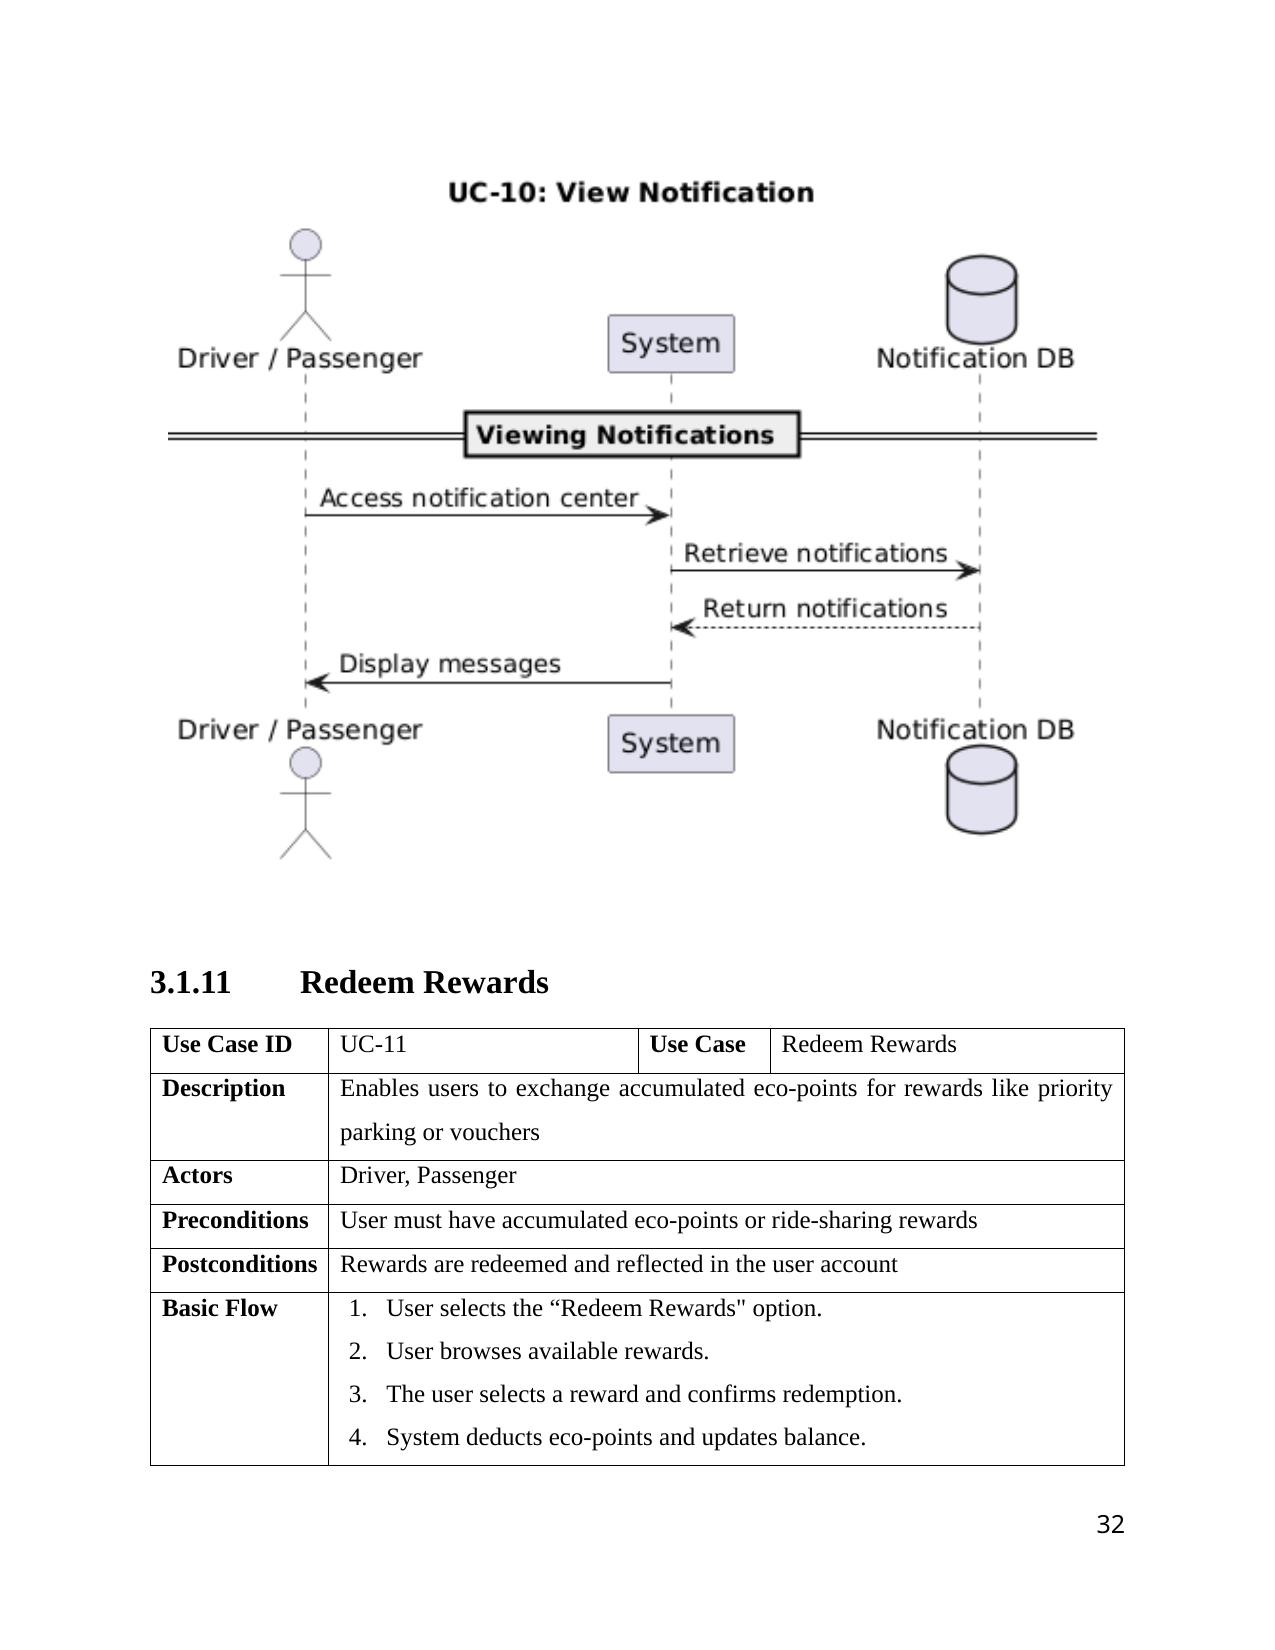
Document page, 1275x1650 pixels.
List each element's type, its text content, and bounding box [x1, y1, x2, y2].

table_cell User must have accumulated eco-points or ride-sharing rewards [329, 1205, 1124, 1248]
table_cell Actors [151, 1161, 328, 1204]
table_cell Basic Flow [151, 1293, 328, 1465]
picture [168, 150, 1107, 869]
subtitle Redeem Rewards [150, 962, 1125, 1001]
table_header Use Case [639, 1029, 770, 1072]
table_header Use Case ID [151, 1029, 328, 1072]
table_cell Rewards are redeemed and reflected in the user account [329, 1249, 1124, 1292]
table_header UC-11 [329, 1029, 638, 1072]
table_cell Driver, Passenger [329, 1161, 1124, 1204]
table_cell Enables users to exchange accumulated eco-points for rewards like priority parking or vouchers [329, 1074, 1124, 1159]
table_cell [329, 1293, 1124, 1465]
table_header Redeem Rewards [771, 1029, 1124, 1072]
table_cell Preconditions [151, 1205, 328, 1248]
table_cell Postconditions [151, 1249, 328, 1292]
table_cell Description [151, 1074, 328, 1159]
